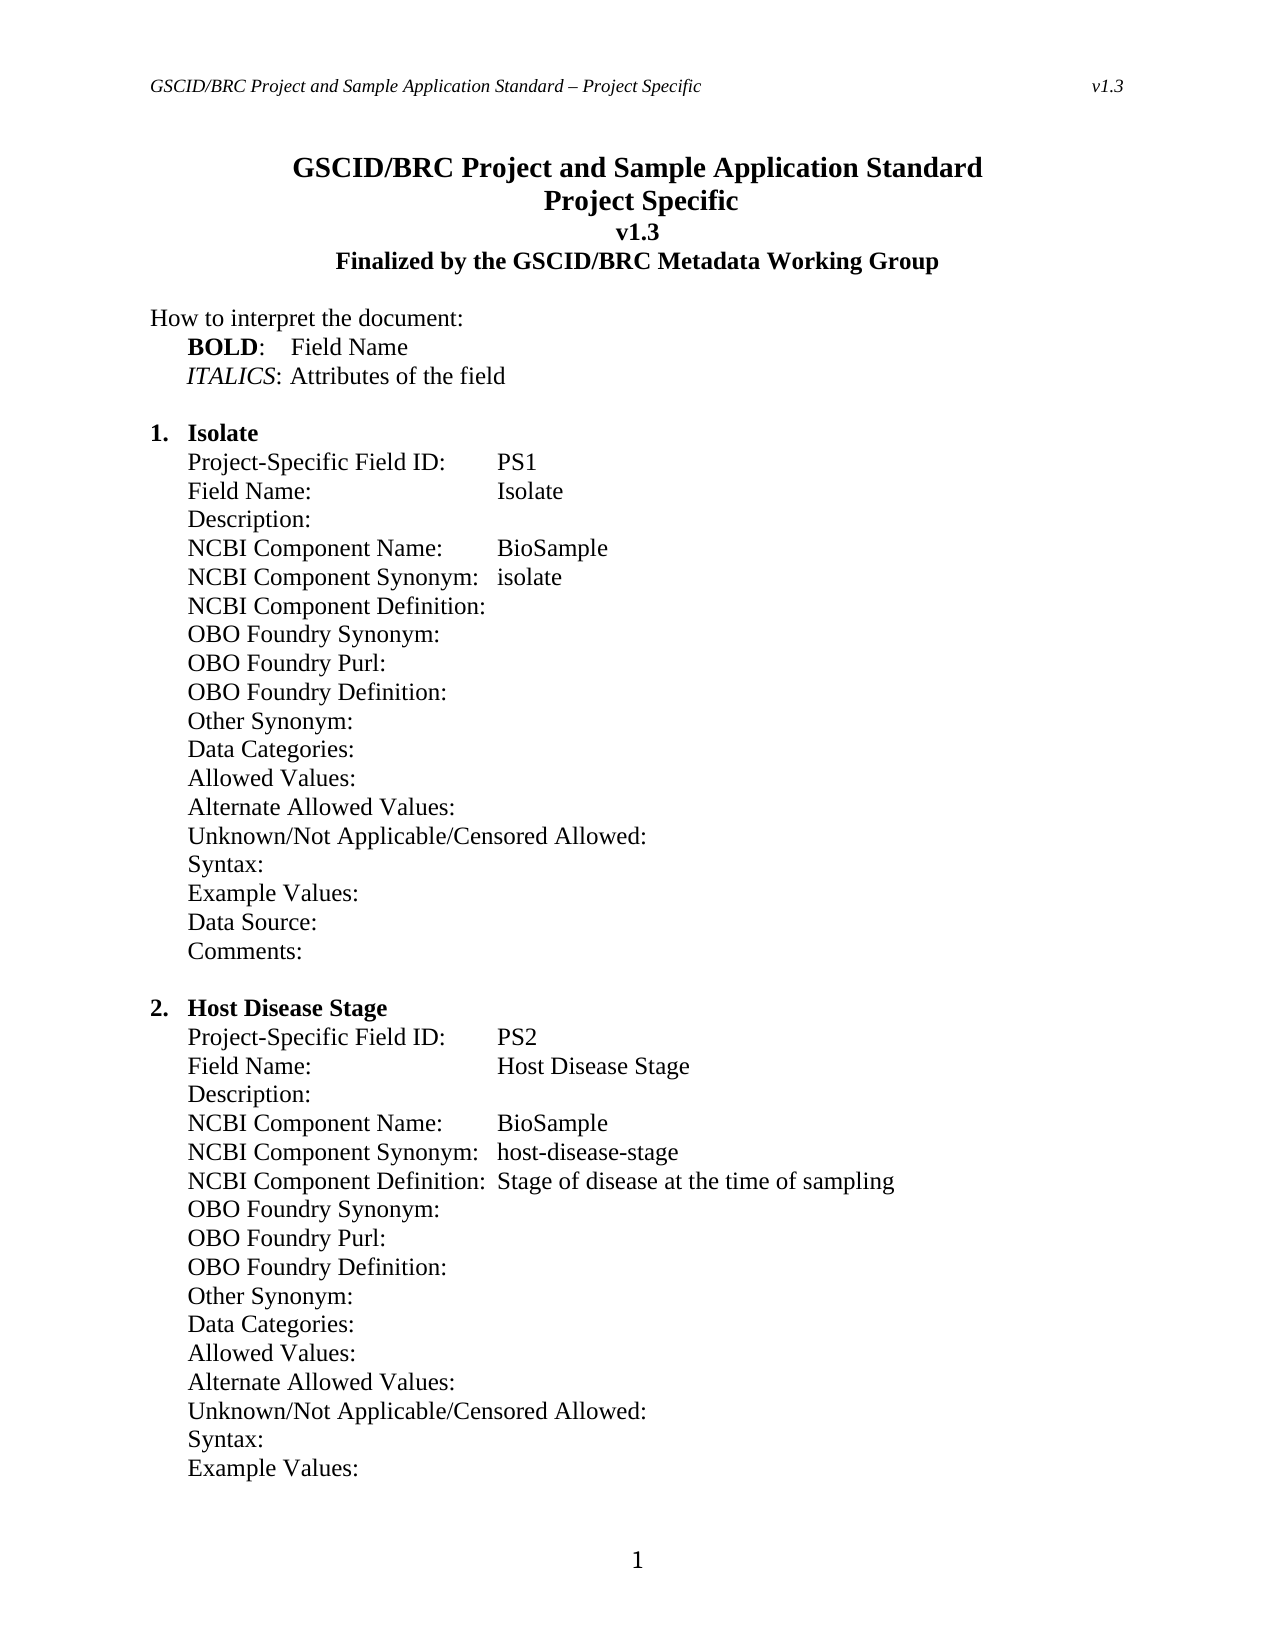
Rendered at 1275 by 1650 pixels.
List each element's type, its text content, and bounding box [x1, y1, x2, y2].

text Alternate Allowed Values: [187, 792, 1125, 821]
text GSCID/BRC Project and Sample Application Standard [150, 150, 1125, 183]
text OBO Foundry Purl: [187, 1223, 1125, 1252]
text OBO Foundry Synonym: [187, 1194, 1125, 1223]
text Data Categories: [187, 1309, 1125, 1338]
text Allowed Values: [187, 1338, 1125, 1367]
text OBO Foundry Definition: [187, 1252, 1125, 1281]
text OBO Foundry Purl: [187, 648, 1125, 677]
text How to interpret the document: [150, 303, 1125, 332]
text Data Categories: [187, 734, 1125, 763]
text Syntax: [187, 1424, 1125, 1453]
text NCBI Component Synonym: isolate [187, 562, 1125, 591]
text Finalized by the GSCID/BRC Metadata Working Group [150, 246, 1125, 274]
list Isolate [150, 418, 1125, 447]
text Field Name: Isolate [187, 476, 1125, 504]
text Other Synonym: [187, 1281, 1125, 1309]
text Example Values: [187, 1453, 1125, 1482]
text BOLD: Field Name [187, 332, 1125, 361]
text NCBI Component Definition: Stage of disease at the time of sampling [187, 1166, 1125, 1194]
text Description: [187, 504, 1125, 533]
text Comments: [187, 936, 1125, 964]
text Project-Specific Field ID: PS1 [187, 447, 1125, 476]
text OBO Foundry Synonym: [187, 619, 1125, 648]
text Unknown/Not Applicable/Censored Allowed: [187, 1396, 1125, 1424]
text Project Specific [150, 183, 1125, 217]
text Other Synonym: [187, 706, 1125, 734]
text v1.3 [150, 217, 1125, 246]
text NCBI Component Definition: [187, 591, 1125, 619]
text Field Name: Host Disease Stage [187, 1051, 1125, 1079]
text Description: [187, 1079, 1125, 1108]
text Syntax: [187, 849, 1125, 878]
text ITALICS: Attributes of the field [186, 361, 1125, 389]
text OBO Foundry Definition: [187, 677, 1125, 706]
text NCBI Component Name: BioSample [187, 1108, 1125, 1137]
text Data Source: [187, 907, 1125, 936]
text NCBI Component Name: BioSample [187, 533, 1125, 562]
text Example Values: [187, 878, 1125, 907]
text Allowed Values: [187, 763, 1125, 792]
text Project-Specific Field ID: PS2 [187, 1022, 1125, 1051]
text NCBI Component Synonym: host-disease-stage [187, 1137, 1125, 1166]
text Unknown/Not Applicable/Censored Allowed: [187, 821, 1125, 849]
list Host Disease Stage [150, 993, 1125, 1022]
text Alternate Allowed Values: [187, 1367, 1125, 1396]
